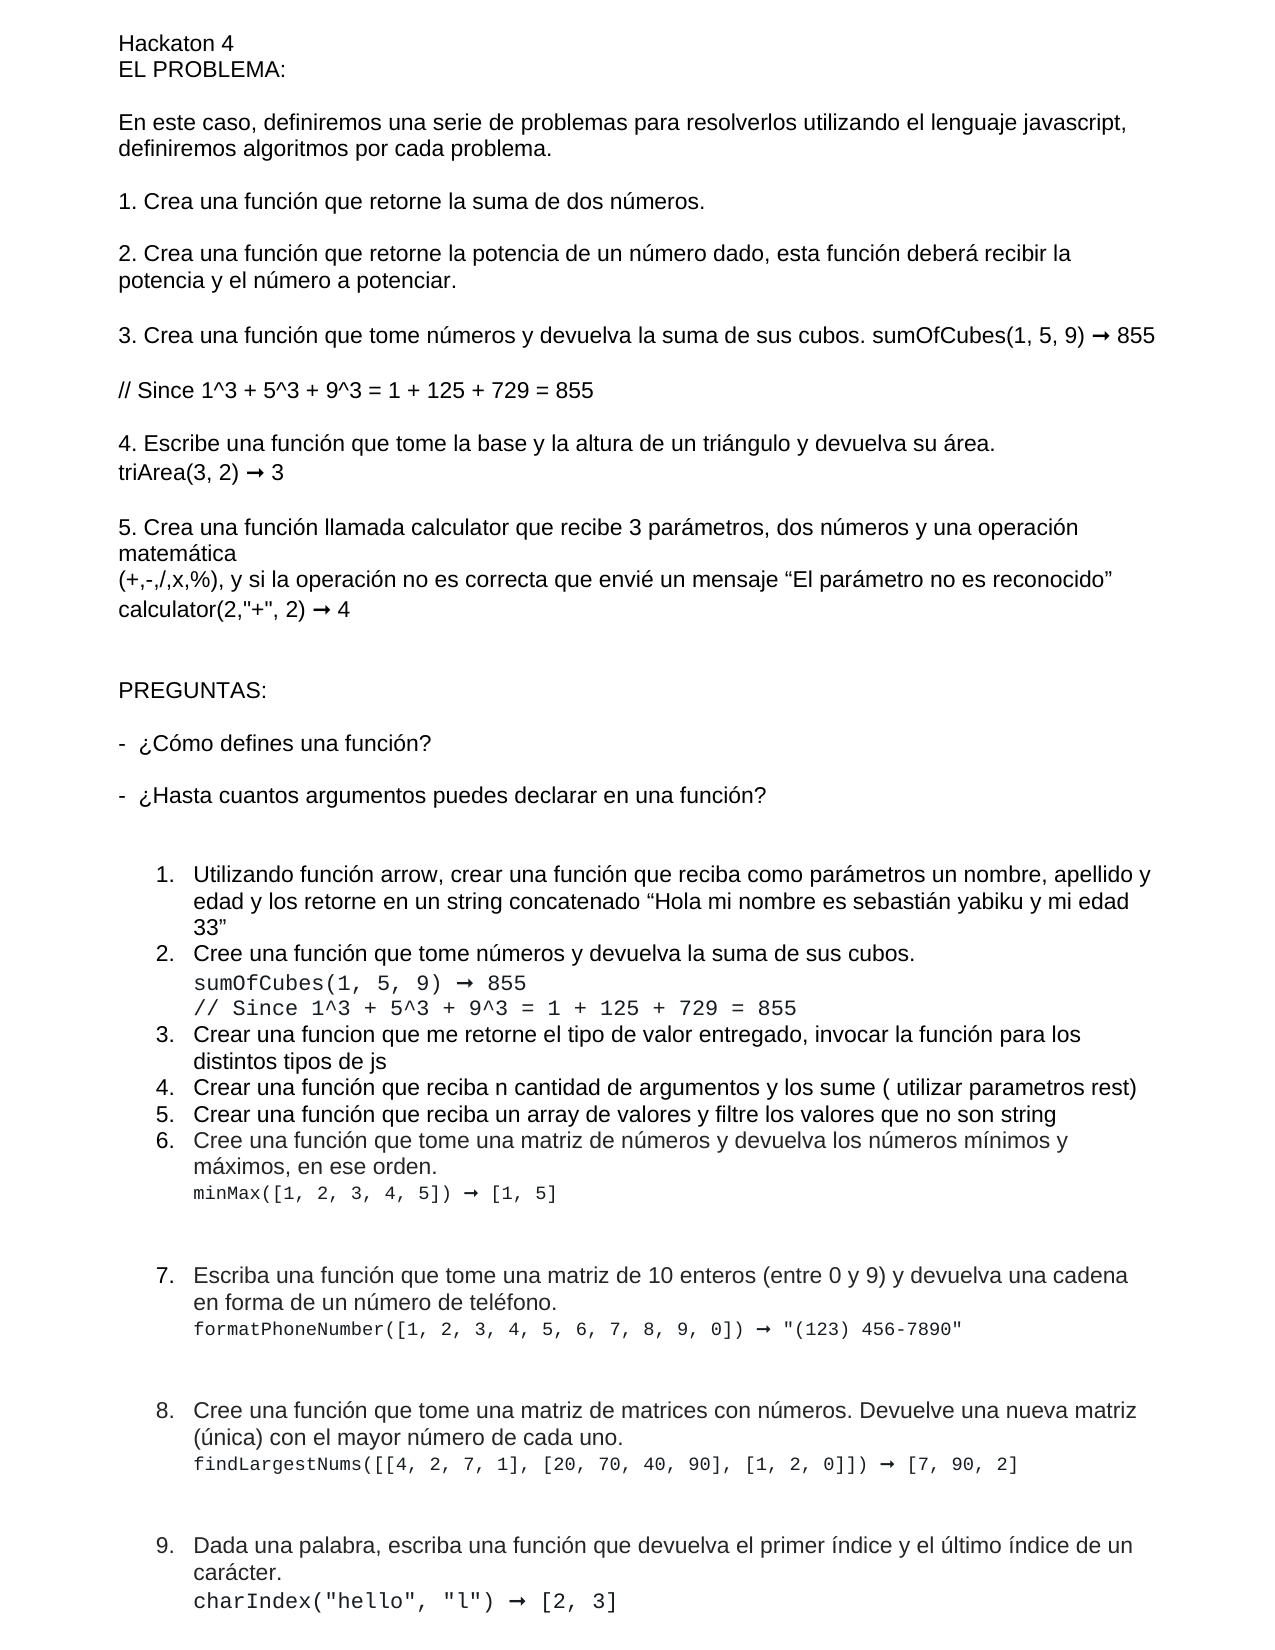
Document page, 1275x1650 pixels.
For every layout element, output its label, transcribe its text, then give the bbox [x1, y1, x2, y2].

text findLargestNums([[4, 2, 7, 1], [20, 70, 40, 90], [1, 2, 0]]) ➞ [7, 90, 2] [193, 1450, 1157, 1476]
text - ¿Hasta cuantos argumentos puedes declarar en una función? [118, 782, 1157, 808]
text 5. Crea una función llamada calculator que recibe 3 parámetros, dos números y una operación matemática [118, 514, 1157, 566]
text triArea(3, 2) ➞ 3 [118, 456, 1157, 487]
text sumOfCubes(1, 5, 9) ➞ 855 [193, 967, 1157, 997]
list Cree una función que tome una matriz de números y devuelva los números mínimos y máximos, en ese orden. [156, 1127, 1157, 1179]
list Cree una función que tome números y devuelva la suma de sus cubos. [156, 940, 1157, 967]
list Crear una función que reciba un array de valores y filtre los valores que no son string [156, 1101, 1157, 1127]
list Escriba una función que tome una matriz de 10 enteros (entre 0 y 9) y devuelva una cadena en forma de un número de teléfono. [156, 1262, 1157, 1315]
list Cree una función que tome una matriz de matrices con números. Devuelve una nueva matriz (única) con el mayor número de cada uno. [156, 1397, 1157, 1450]
text PREGUNTAS: [118, 677, 1157, 703]
text En este caso, definiremos una serie de problemas para resolverlos utilizando el lenguaje javascript, definiremos algoritmos por cada problema. [118, 109, 1157, 161]
text 2. Crea una función que retorne la potencia de un número dado, esta función deberá recibir la potencia y el número a potenciar. [118, 240, 1157, 293]
list Crear una funcion que me retorne el tipo de valor entregado, invocar la función para los distintos tipos de js [156, 1021, 1157, 1074]
text // Since 1^3 + 5^3 + 9^3 = 1 + 125 + 729 = 855 [118, 377, 1157, 403]
text 1. Crea una función que retorne la suma de dos números. [118, 188, 1157, 214]
text // Since 1^3 + 5^3 + 9^3 = 1 + 125 + 729 = 855 [193, 997, 1157, 1021]
text 4. Escribe una función que tome la base y la altura de un triángulo y devuelva su área. [118, 430, 1157, 456]
text minMax([1, 2, 3, 4, 5]) ➞ [1, 5] [193, 1179, 1157, 1205]
list Dada una palabra, escriba una función que devuelva el primer índice y el último índice de un carácter. [156, 1532, 1157, 1585]
list Utilizando función arrow, crear una función que reciba como parámetros un nombre, apellido y edad y los retorne en un string concatenado “Hola mi nombre es sebastián yabiku y mi edad 33” [156, 861, 1157, 940]
text Hackaton 4 [118, 29, 1157, 56]
list Crear una función que reciba n cantidad de argumentos y los sume ( utilizar parametros rest) [156, 1074, 1157, 1101]
text charIndex("hello", "l") ➞ [2, 3] [193, 1585, 1157, 1615]
text - ¿Cómo defines una función? [118, 729, 1157, 756]
text EL PROBLEMA: [118, 56, 1157, 82]
text formatPhoneNumber([1, 2, 3, 4, 5, 6, 7, 8, 9, 0]) ➞ "(123) 456-7890" [193, 1315, 1157, 1341]
text 3. Crea una función que tome números y devuelva la suma de sus cubos. sumOfCubes(1, 5, 9) ➞ 855 [118, 319, 1157, 351]
text (+,-,/,x,%), y si la operación no es correcta que envié un mensaje “El parámetro no es reconocido” calculator(2,"+", 2) ➞ 4 [118, 566, 1157, 624]
